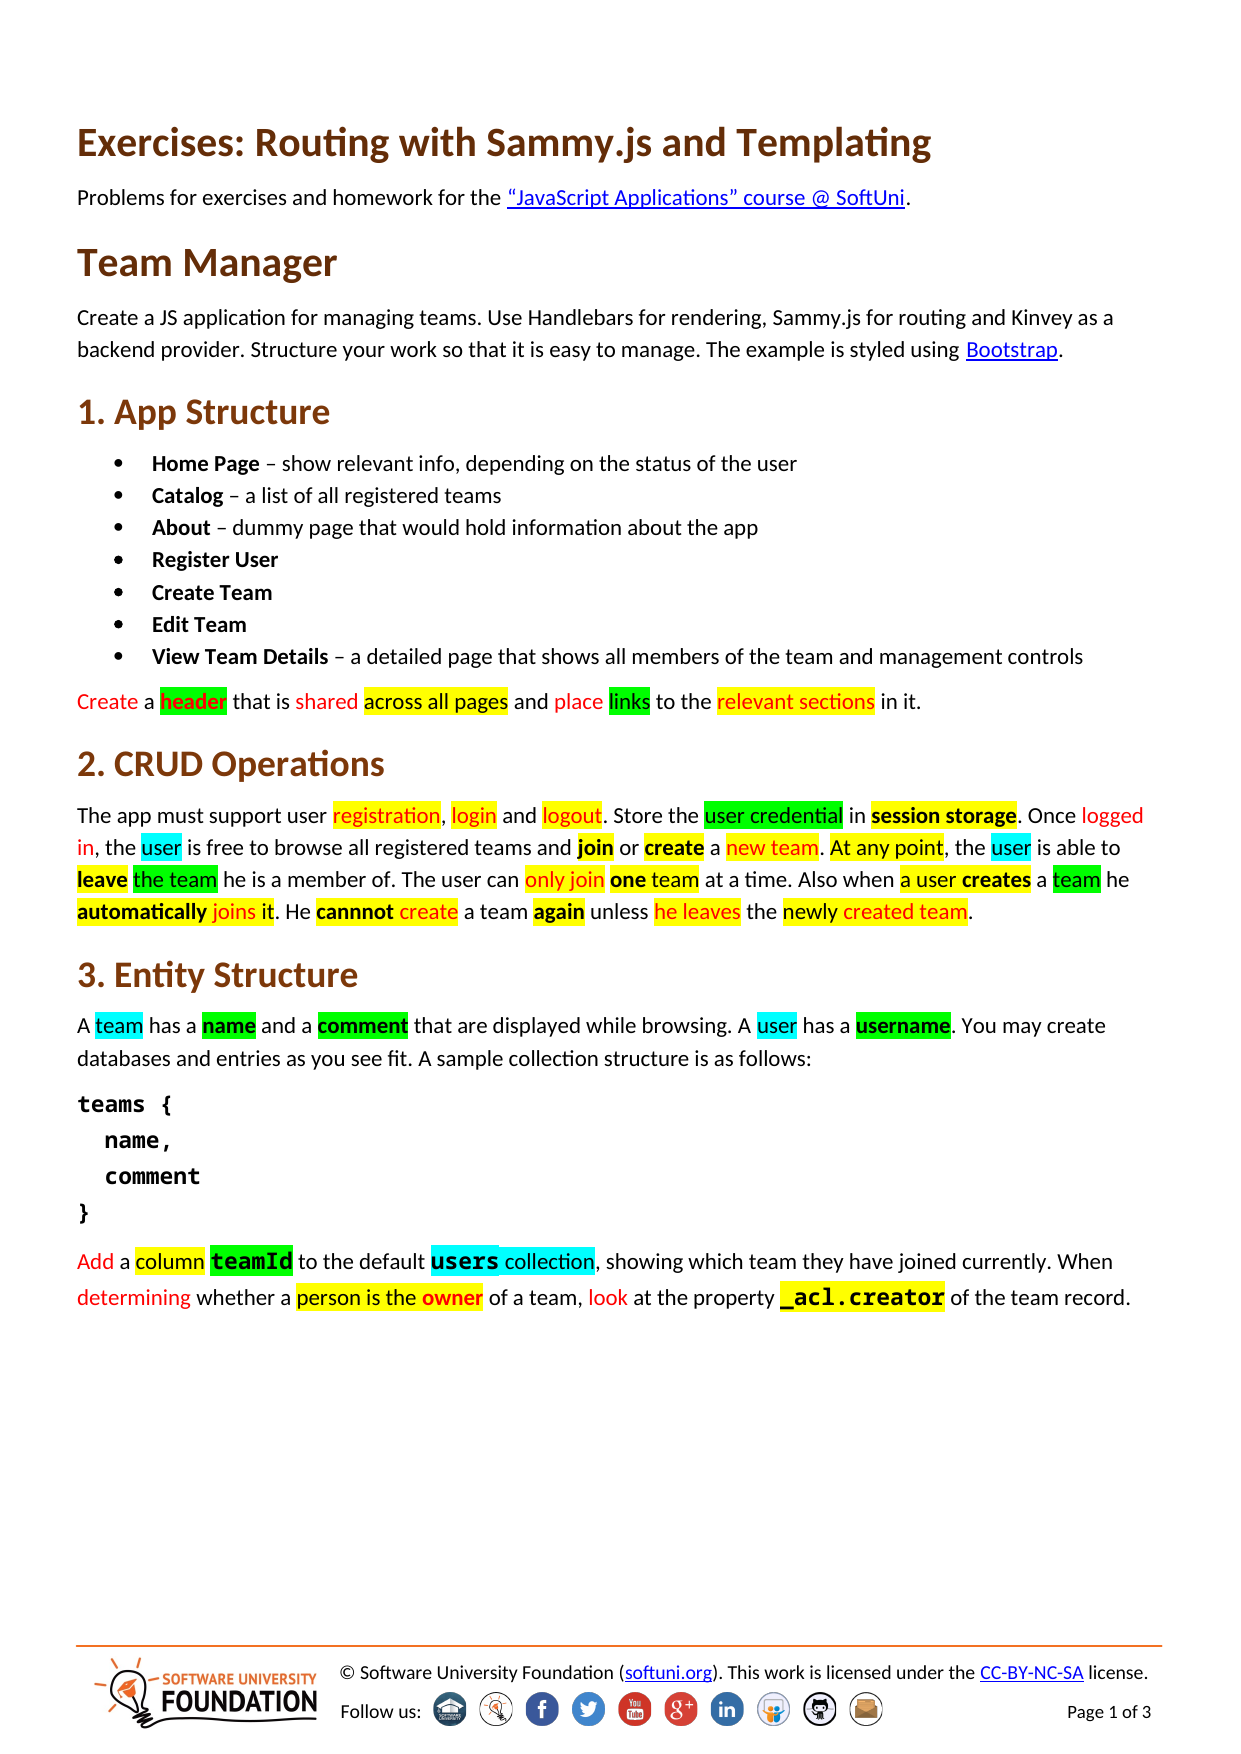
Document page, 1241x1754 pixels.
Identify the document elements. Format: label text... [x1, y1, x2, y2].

picture [572, 1692, 605, 1726]
text name, [77, 1124, 1163, 1156]
subtitle Team Manager [77, 236, 1163, 287]
text comment [77, 1160, 1163, 1192]
subtitle CRUD Operations [77, 740, 1163, 786]
list Create Team [114, 578, 1163, 606]
text A team has a name and a comment that are displayed while browsing. A user has a username. You may create databases and entries as you see fit. A sample collection structure is as follows: [77, 1012, 1163, 1072]
list Register User [114, 546, 1163, 574]
text The app must support user registration, login and logout. Store the user credential in session storage. Once logged in, the user is free to browse all registered teams and join or create a new team. At any point, the user is able to leave the team he is a member of. The user can only join one team at a time. Also when a user creates a team he automatically joins it. He cannnot create a team again unless he leaves the newly created team. [77, 801, 1163, 926]
picture [803, 1692, 837, 1726]
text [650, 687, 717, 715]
list Home Page – show relevant info, depending on the status of the user [114, 449, 1163, 477]
picture [757, 1692, 790, 1726]
picture [710, 1692, 744, 1726]
picture [479, 1692, 513, 1726]
list Edit Team [114, 610, 1163, 638]
subtitle Exercises: Routing with Sammy.js and Templating [77, 116, 1163, 167]
picture [93, 1656, 317, 1729]
subtitle App Structure [77, 388, 1163, 434]
text teams { [77, 1088, 1163, 1120]
picture [433, 1692, 467, 1726]
text Create a header that is shared across all pages and place links to the relevant sections in it. [875, 687, 1163, 715]
list Catalog – a list of all registered teams [114, 481, 1163, 509]
text Problems for exercises and homework for the “JavaScript Applications” course @ SoftUni. [77, 183, 1163, 211]
picture [849, 1692, 883, 1726]
list About – dummy page that would hold information about the app [114, 513, 1163, 541]
picture [618, 1692, 652, 1726]
subtitle Entity Structure [77, 951, 1163, 996]
picture [525, 1692, 559, 1726]
text Add a column teamId to the default users collection, showing which team they have joined currently. When determining whether a person is the owner of a team, look at the property _acl.creator of the team record. [77, 1245, 1163, 1312]
text Create a JS application for managing teams. Use Handlebars for rendering, Sammy.js for routing and Kinvey as a backend provider. Structure your work so that it is easy to manage. The example is styled using Bootstrap. [77, 303, 1163, 363]
list View Team Details – a detailed page that shows all members of the team and management controls [114, 642, 1163, 670]
text } [77, 1196, 1163, 1227]
picture [664, 1692, 698, 1726]
